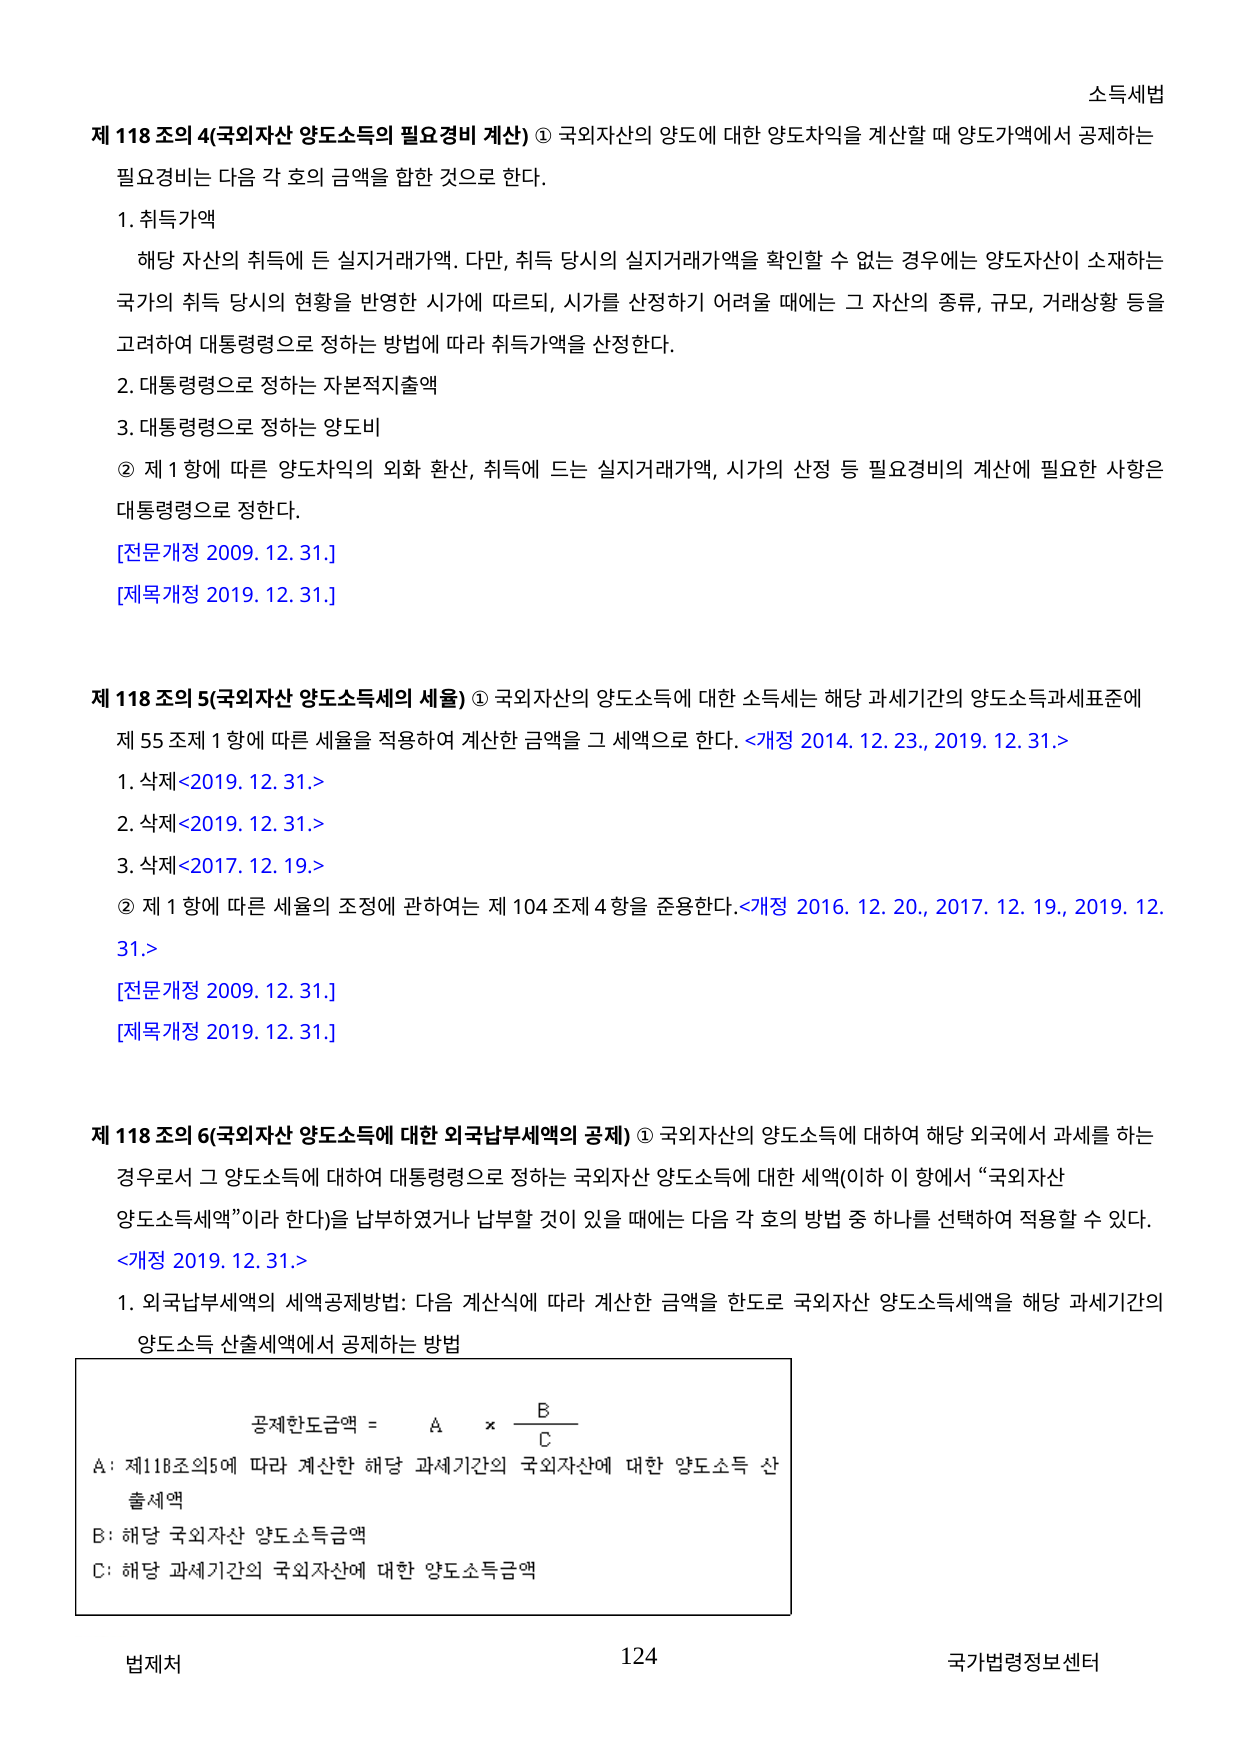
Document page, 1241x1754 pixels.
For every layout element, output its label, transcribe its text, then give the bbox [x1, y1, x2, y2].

text 1. 취득가액 [117, 192, 1165, 233]
text 1. 삭제<2019. 12. 31.> [117, 754, 1165, 796]
text ② 제1항에 따른 세율의 조정에 관하여는 제104조제4항을 준용한다.<개정 2016. 12. 20., 2017. 12. 19., 2019. 12. 31.> [117, 879, 1165, 962]
text [전문개정 2009. 12. 31.] [117, 962, 1165, 1004]
text 해당 자산의 취득에 든 실지거래가액. 다만, 취득 당시의 실지거래가액을 확인할 수 없는 경우에는 양도자산이 소재하는 국가의 취득 당시의 현황을 반영한 시가에 따르되, 시가를 산정하기 어려울 때에는 그 자산의 종류, 규모, 거래상황 등을 고려하여 대통령령으로 정하는 방법에 따라 취득가액을 산정한다. [117, 233, 1165, 358]
text 제118조의4(국외자산 양도소득의 필요경비 계산) ① 국외자산의 양도에 대한 양도차익을 계산할 때 양도가액에서 공제하는 필요경비는 다음 각 호의 금액을 합한 것으로 한다. [92, 108, 1165, 192]
text 1. 외국납부세액의 세액공제방법: 다음 계산식에 따라 계산한 금액을 한도로 국외자산 양도소득세액을 해당 과세기간의 양도소득 산출세액에서 공제하는 방법 [117, 1275, 1165, 1358]
text ② 제1항에 따른 양도차익의 외화 환산, 취득에 드는 실지거래가액, 시가의 산정 등 필요경비의 계산에 필요한 사항은 대통령령으로 정한다. [117, 442, 1165, 525]
text [제목개정 2019. 12. 31.] [117, 567, 1165, 608]
text 3. 대통령령으로 정하는 양도비 [117, 400, 1165, 442]
text 2. 대통령령으로 정하는 자본적지출액 [117, 358, 1165, 400]
text 제118조의6(국외자산 양도소득에 대한 외국납부세액의 공제) ① 국외자산의 양도소득에 대하여 해당 외국에서 과세를 하는 경우로서 그 양도소득에 대하여 대통령령으로 정하는 국외자산 양도소득에 대한 세액(이하 이 항에서 “국외자산 양도소득세액”이라 한다)을 납부하였거나 납부할 것이 있을 때에는 다음 각 호의 방법 중 하나를 선택하여 적용할 수 있다. <개정 2019. 12. 31.> [92, 1108, 1165, 1275]
text [전문개정 2009. 12. 31.] [117, 525, 1165, 567]
text 제118조의5(국외자산 양도소득세의 세율) ① 국외자산의 양도소득에 대한 소득세는 해당 과세기간의 양도소득과세표준에 제55조제1항에 따른 세율을 적용하여 계산한 금액을 그 세액으로 한다. <개정 2014. 12. 23., 2019. 12. 31.> [92, 671, 1165, 754]
text 2. 삭제<2019. 12. 31.> [117, 796, 1165, 837]
picture [75, 1358, 792, 1616]
text 3. 삭제<2017. 12. 19.> [117, 837, 1165, 879]
text [제목개정 2019. 12. 31.] [117, 1004, 1165, 1046]
